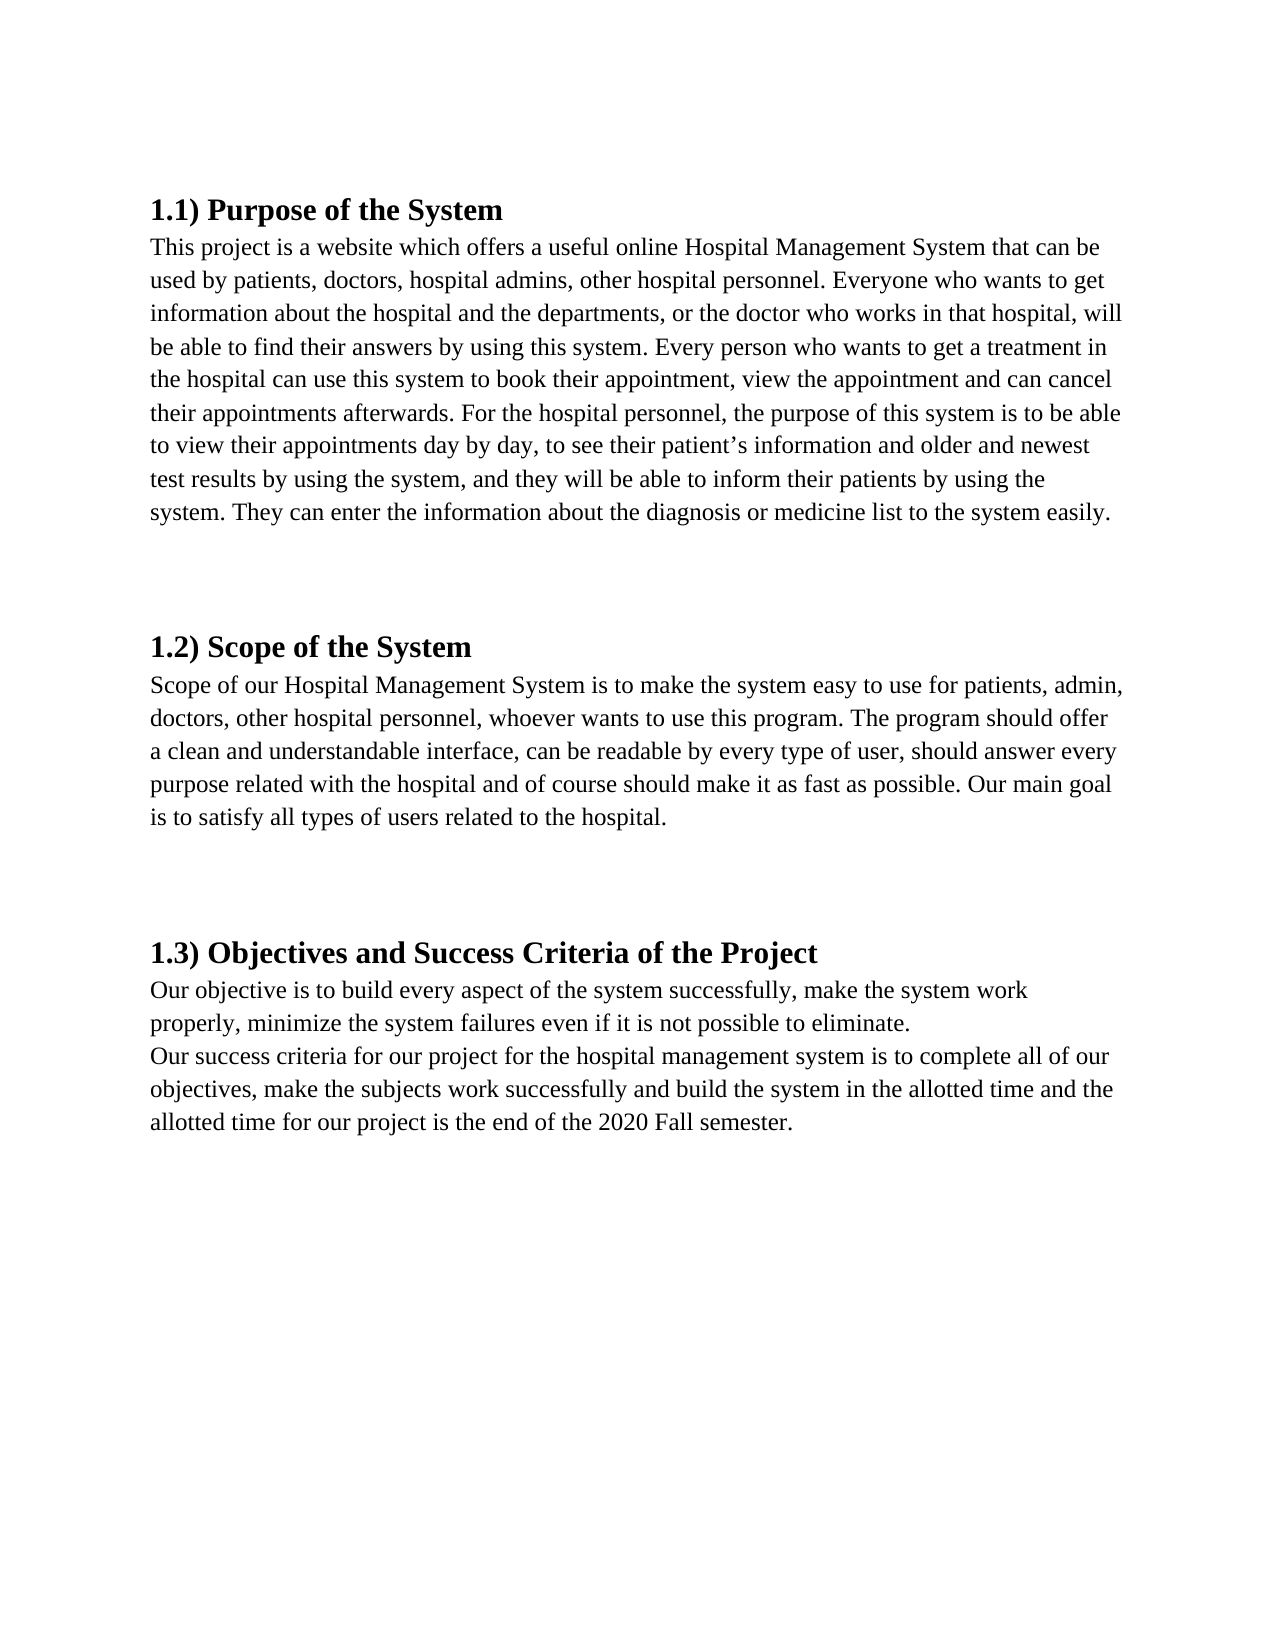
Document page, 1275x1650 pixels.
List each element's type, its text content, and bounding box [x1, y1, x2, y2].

text Scope of our Hospital Management System is to make the system easy to use for patients, admin, doctors, other hospital personnel, whoever wants to use this program. The program should offer a clean and understandable interface, can be readable by every type of user, should answer every purpose related with the hospital and of course should make it as fast as possible. Our main goal is to satisfy all types of users related to the hospital. [150, 670, 1125, 831]
text 1.3) Objectives and Success Criteria of the Project [150, 934, 1125, 970]
text 1.2) Scope of the System [150, 629, 1125, 665]
text Our objective is to build every aspect of the system successfully, make the system work properly, minimize the system failures even if it is not possible to eliminate. Our success criteria for our project for the hospital management system is to complete all of our objectives, make the subjects work successfully and build the system in the allotted time and the allotted time for our project is the end of the 2020 Fall semester. [150, 975, 1125, 1136]
text 1.1) Purpose of the System [150, 191, 1125, 227]
text This project is a website which offers a useful online Hospital Management System that can be used by patients, doctors, hospital admins, other hospital personnel. Everyone who wants to get information about the hospital and the departments, or the doctor who works in that hospital, will be able to find their answers by using this system. Every person who wants to get a treatment in the hospital can use this system to book their appointment, view the appointment and can cancel their appointments afterwards. For the hospital personnel, the purpose of this system is to be able to view their appointments day by day, to see their patient’s information and older and newest test results by using the system, and they will be able to inform their patients by using the system. They can enter the information about the diagnosis or medicine list to the system easily. [150, 232, 1125, 525]
